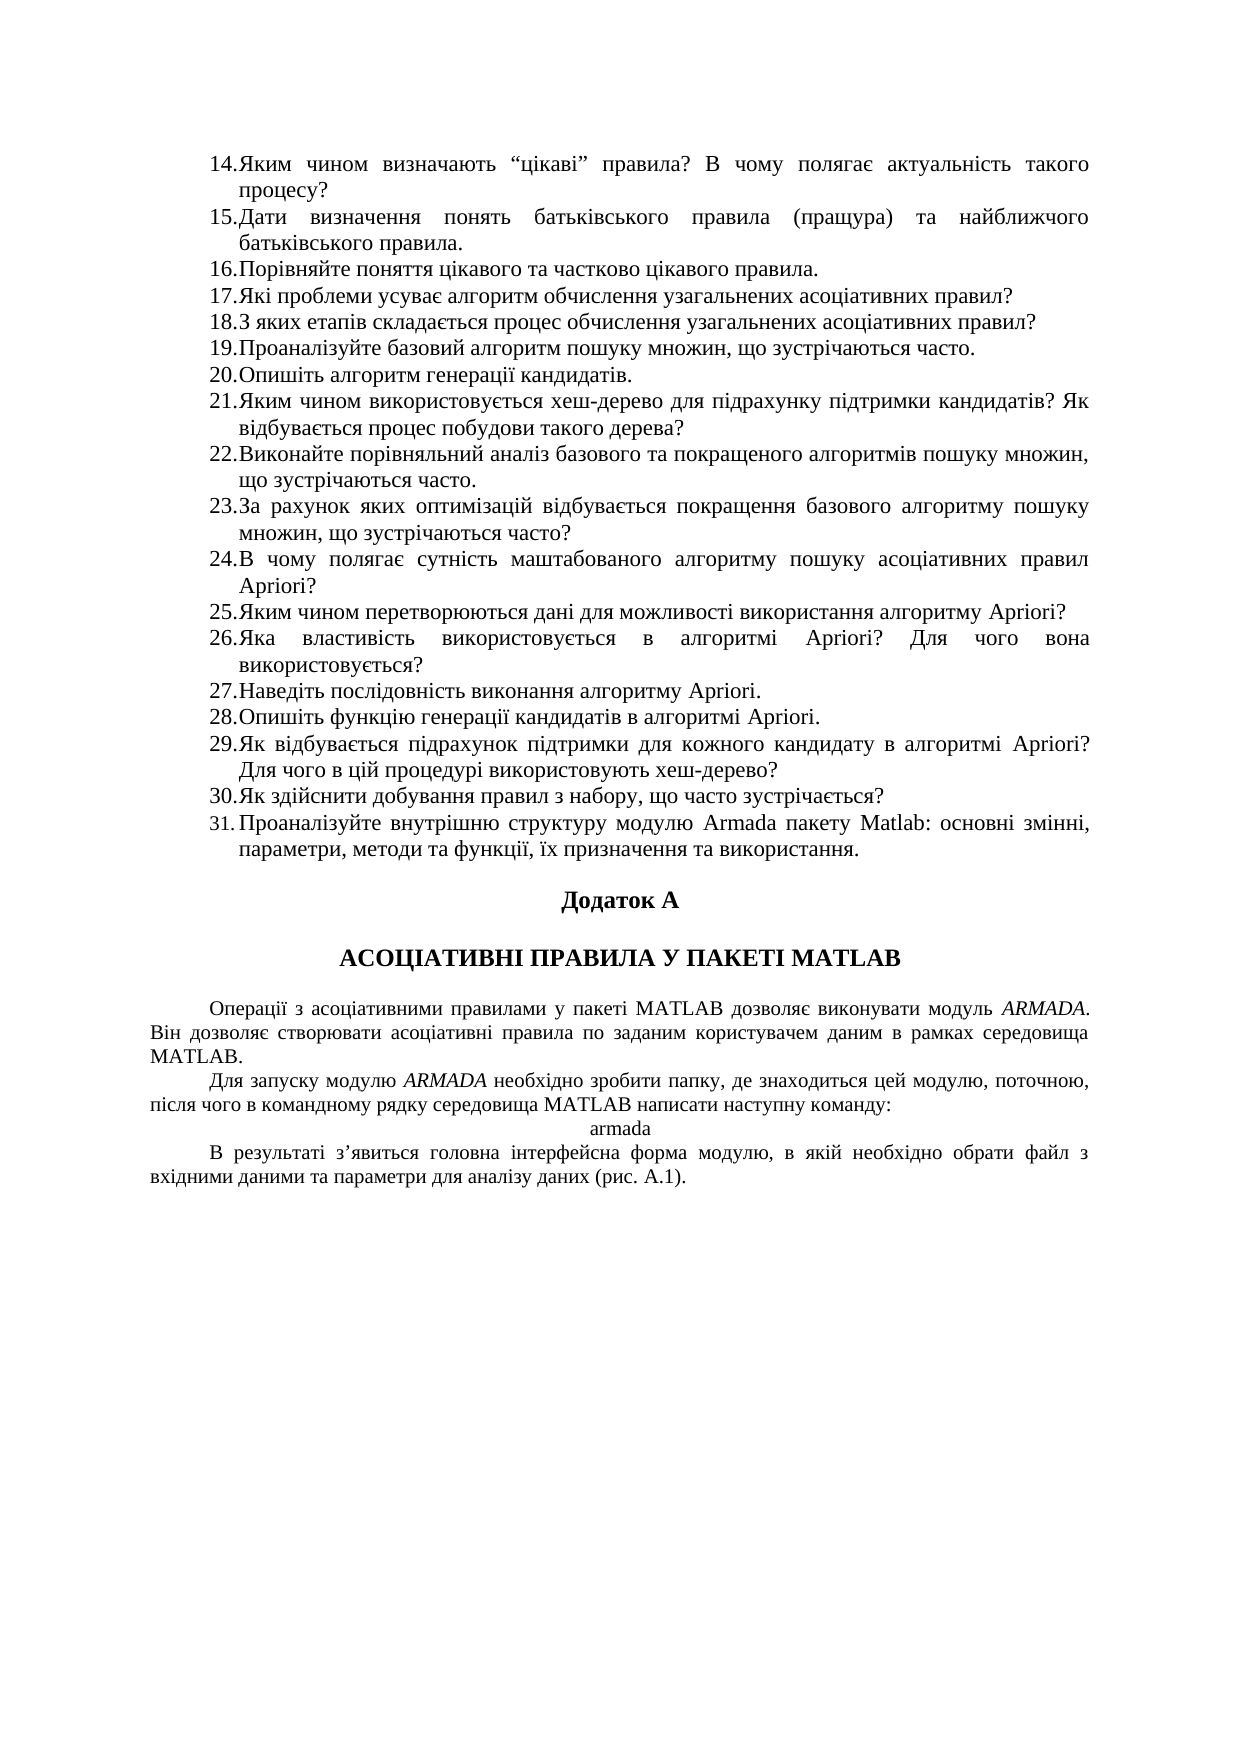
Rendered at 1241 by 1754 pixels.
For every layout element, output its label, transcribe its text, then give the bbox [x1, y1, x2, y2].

list Які проблеми усуває алгоритм обчислення узагальнених асоціативних правил? [209, 282, 1090, 308]
list Порівняйте поняття цікавого та частково цікавого правила. [209, 255, 1090, 282]
text Додаток A [150, 886, 1090, 914]
text Операції з асоціативними правилами у пакеті MATLAB дозволяє виконувати модуль ARMADA. Він дозволяє створювати асоціативні правила по заданим користувачем даним в рамках середовища MATLAB. [150, 996, 1090, 1068]
list В чому полягає сутність маштабованого алгоритму пошуку асоціативних правил Apriori? [209, 545, 1090, 598]
list Яким чином визначають “цікаві” правила? В чому полягає актуальність такого процесу? [209, 150, 1090, 203]
text АСОЦІАТИВНІ ПРАВИЛА У ПАКЕТІ MATLAB [150, 943, 1090, 972]
list Як здійснити добування правил з набору, що часто зустрічається? [209, 782, 1090, 809]
list Проаналізуйте базовий алгоритм пошуку множин, що зустрічаються часто. [209, 334, 1090, 361]
list Наведіть послідовність виконання алгоритму Apriori. [209, 677, 1090, 703]
list Виконайте порівняльний аналіз базового та покращеного алгоритмів пошуку множин, що зустрічаються часто. [209, 440, 1090, 493]
text В результаті з’явиться головна інтерфейсна форма модулю, в якій необхідно обрати файл з вхідними даними та параметри для аналізу даних (рис. А.1). [150, 1140, 1090, 1188]
list Яка властивість використовується в алгоритмі Apriori? Для чого вона використовується? [209, 624, 1090, 677]
list Яким чином перетворюються дані для можливості використання алгоритму Apriori? [209, 598, 1090, 624]
list Дати визначення понять батьківського правила (пращура) та найближчого батьківського правила. [209, 203, 1090, 255]
list З яких етапів складається процес обчислення узагальнених асоціативних правил? [209, 308, 1090, 334]
text Для запуску модулю ARMADA необхідно зробити папку, де знаходиться цей модулю, поточною, після чого в командному рядку середовища MATLAB написати наступну команду: [150, 1068, 1090, 1116]
list Як відбувається підрахунок підтримки для кожного кандидату в алгоритмі Apriori? Для чого в цій процедурі використовують хеш-дерево? [209, 730, 1090, 782]
text armada [150, 1116, 1090, 1140]
list Яким чином використовується хеш-дерево для підрахунку підтримки кандидатів? Як відбувається процес побудови такого дерева? [209, 387, 1090, 440]
list Проаналізуйте внутрішню структуру модулю Armada пакету Matlab: основні змінні, параметри, методи та функції, їх призначення та використання. [209, 809, 1090, 862]
list Опишіть алгоритм генерації кандидатів. [209, 361, 1090, 387]
list За рахунок яких оптимізацій відбувається покращення базового алгоритму пошуку множин, що зустрічаються часто? [209, 493, 1090, 545]
list Опишіть функцію генерації кандидатів в алгоритмі Apriori. [209, 703, 1090, 730]
